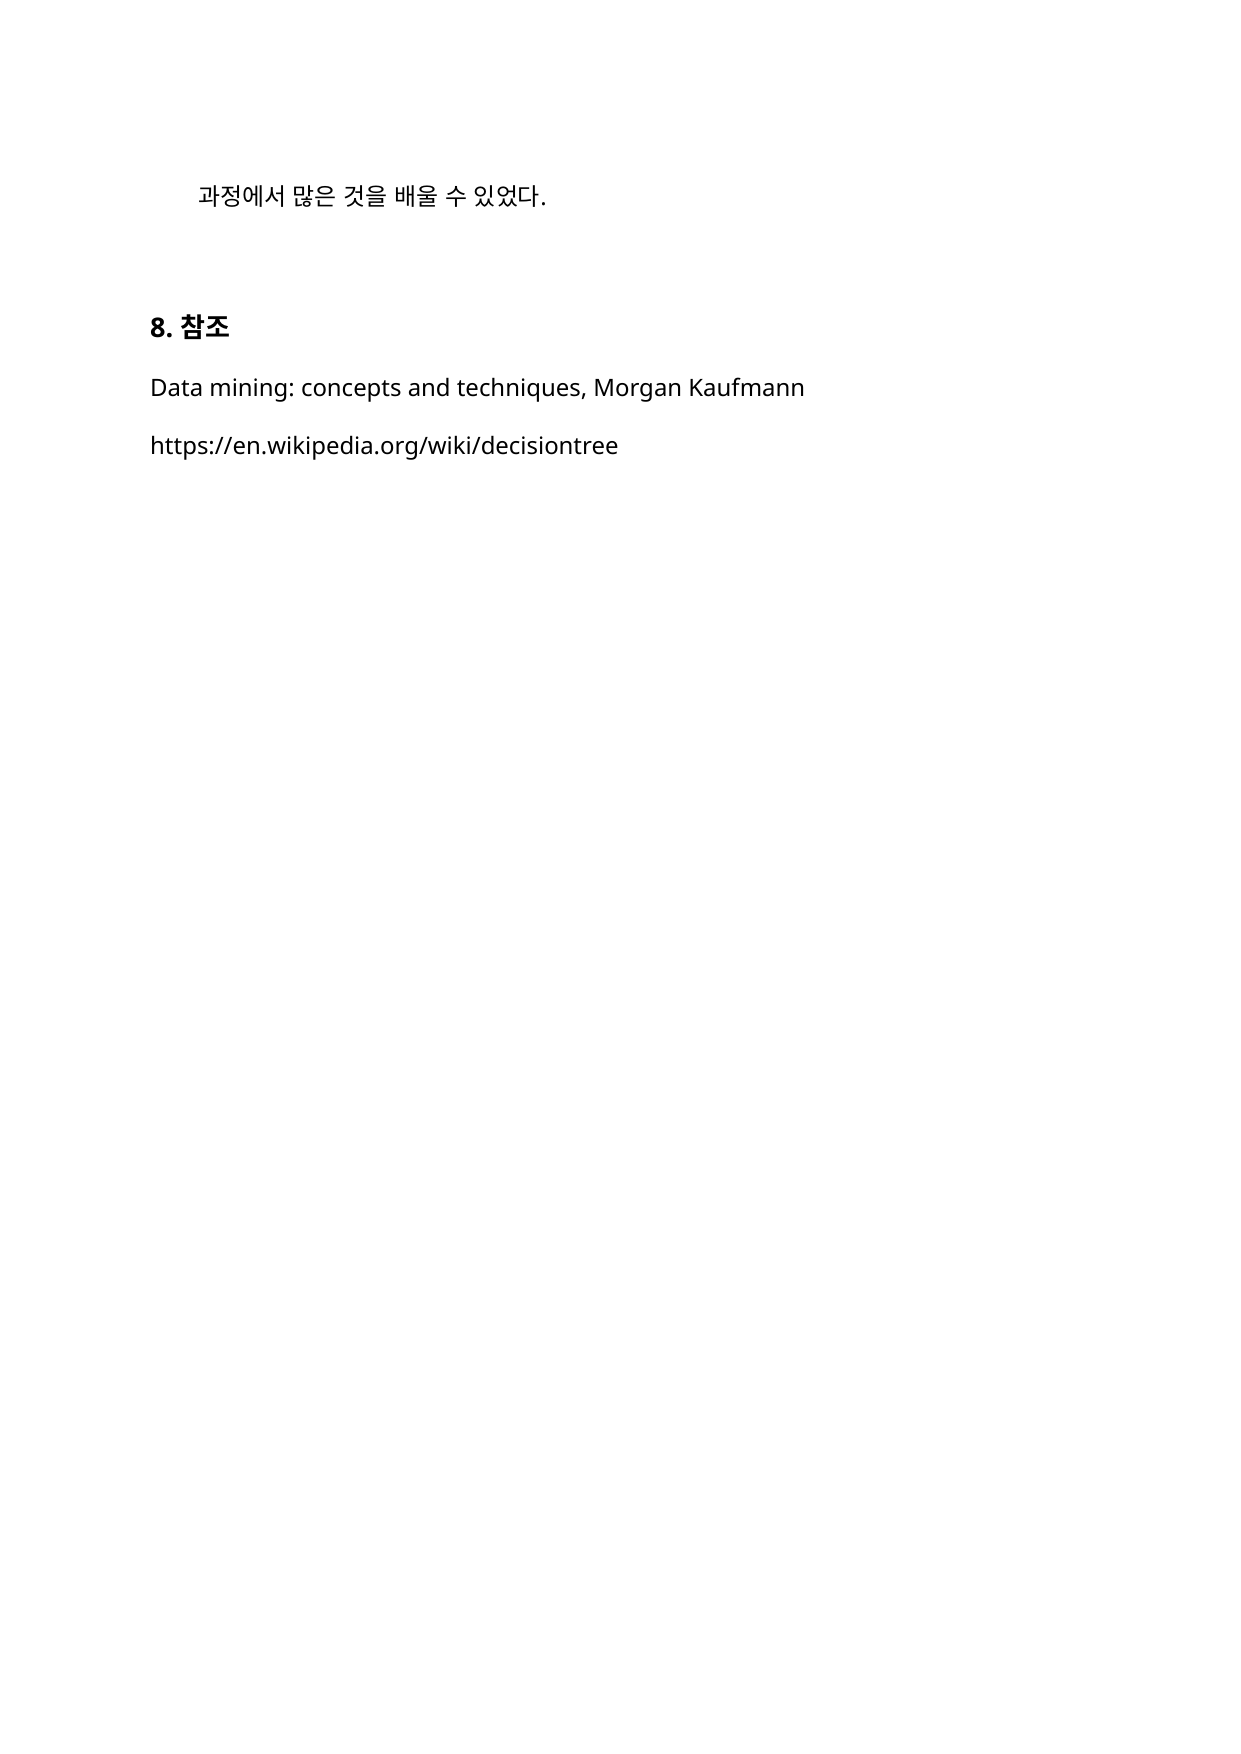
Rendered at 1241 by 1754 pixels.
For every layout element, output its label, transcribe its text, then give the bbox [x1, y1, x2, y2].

text 8. 참조 [150, 306, 1090, 345]
text Data mining: concepts and techniques, Morgan Kaufmann https://en.wikipedia.org/wiki/decisiontree [150, 345, 1090, 462]
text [150, 177, 1090, 212]
